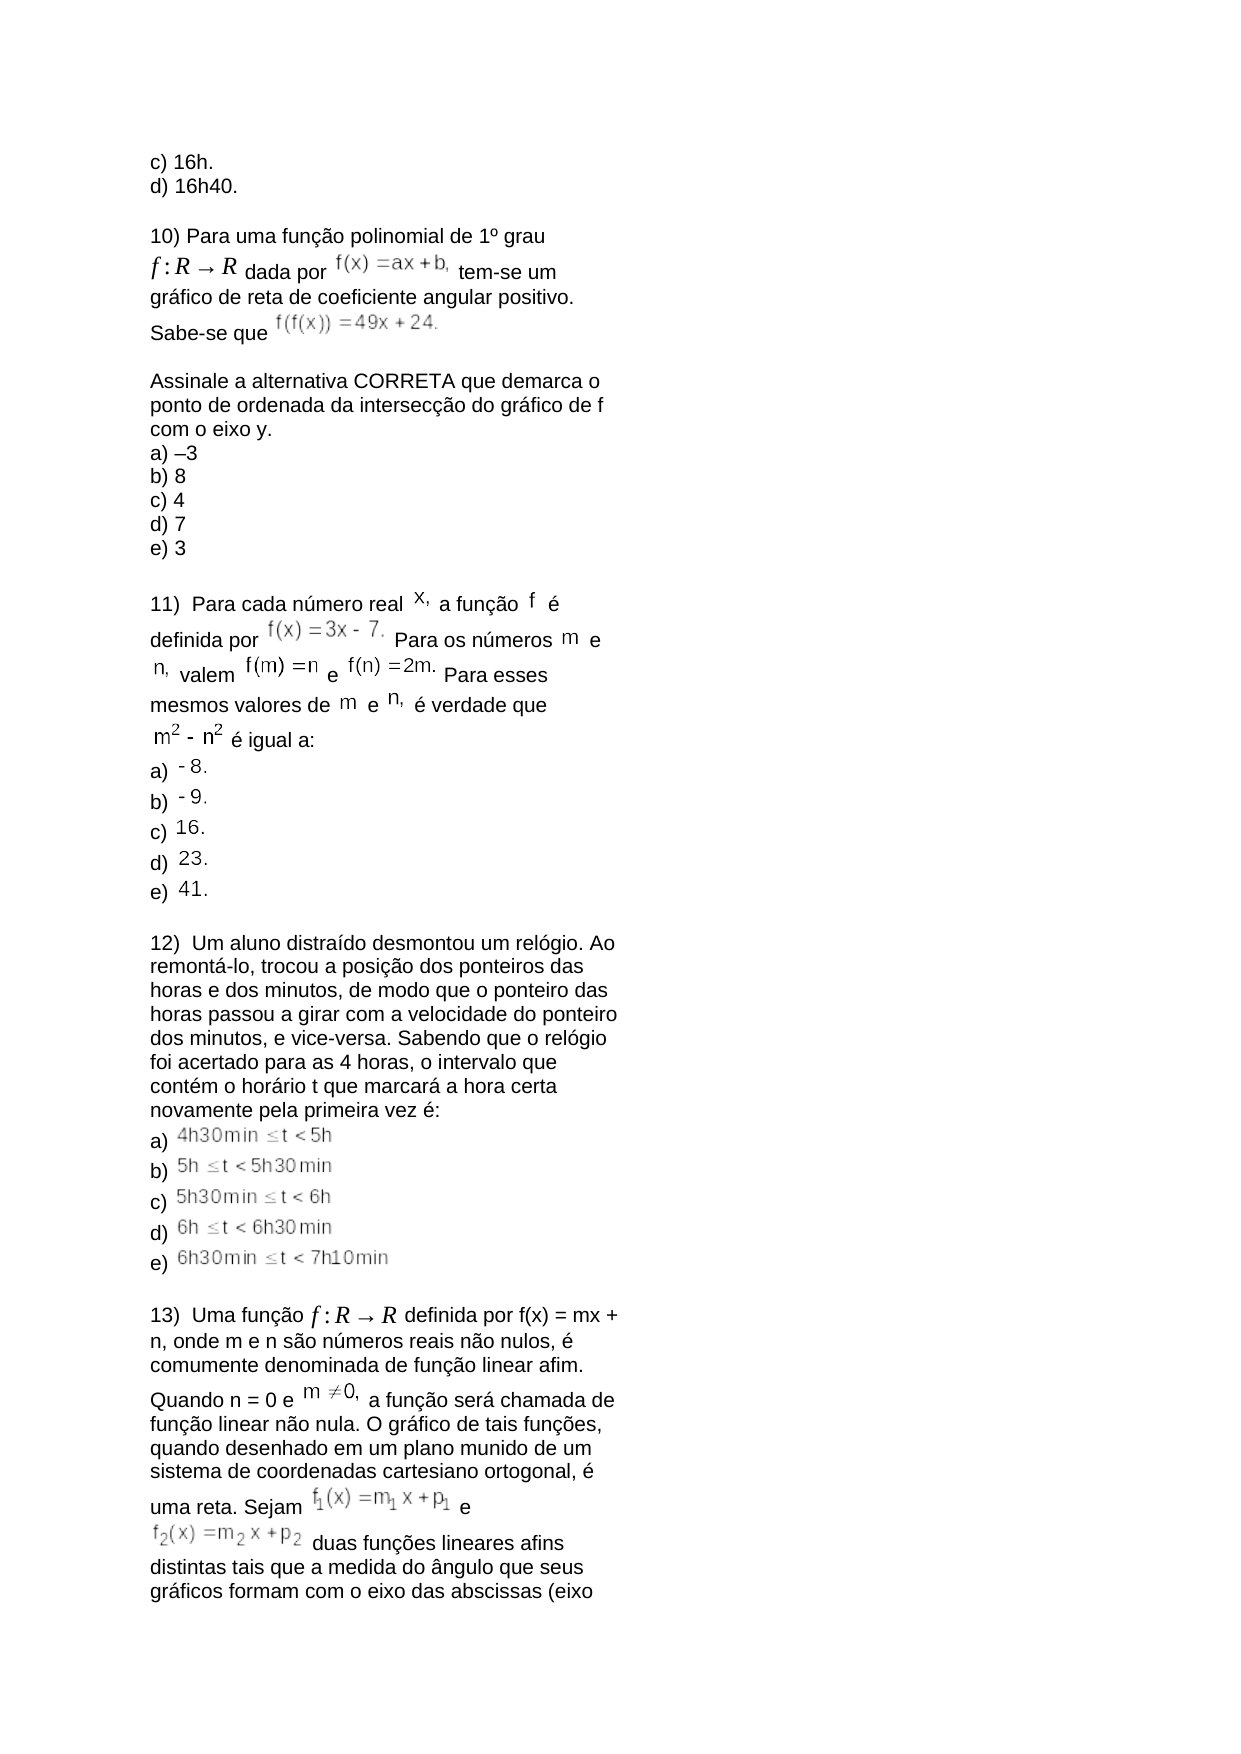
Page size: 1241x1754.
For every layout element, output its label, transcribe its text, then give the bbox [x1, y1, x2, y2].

text c) 16h. [150, 150, 621, 174]
text d) [150, 844, 621, 875]
text 10) Para uma função polinomial de 1º grau dada por tem-se um gráfico de reta de coeficiente angular positivo. Sabe-se que [150, 224, 621, 344]
text a) –3 [150, 440, 621, 464]
text e) [150, 875, 621, 904]
text a) [150, 752, 621, 783]
text Assinale a alternativa CORRETA que demarca o ponto de ordenada da intersecção do gráfico de f com o eixo y. [150, 368, 621, 440]
text c) [150, 1183, 621, 1214]
text c) [150, 813, 621, 844]
text b) [150, 1153, 621, 1183]
text 11) Para cada número real a função é definida por Para os números e valem e Para esses mesmos valores de e é verdade que é igual a: [150, 587, 621, 752]
text d) 16h40. [150, 174, 621, 198]
text d) 7 [150, 512, 621, 536]
text a) [150, 1122, 621, 1153]
text e) 3 [150, 536, 621, 560]
text b) [150, 783, 621, 813]
text e) [150, 1244, 621, 1275]
text b) 8 [150, 464, 621, 488]
text 12) Um aluno distraído desmontou um relógio. Ao remontá-lo, trocou a posição dos ponteiros das horas e dos minutos, de modo que o ponteiro das horas passou a girar com a velocidade do ponteiro dos minutos, e vice-versa. Sabendo que o relógio foi acertado para as 4 horas, o intervalo que contém o horário t que marcará a hora certa novamente pela primeira vez é: [150, 930, 621, 1122]
text c) 4 [150, 488, 621, 512]
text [150, 1302, 621, 1602]
text d) [150, 1214, 621, 1244]
